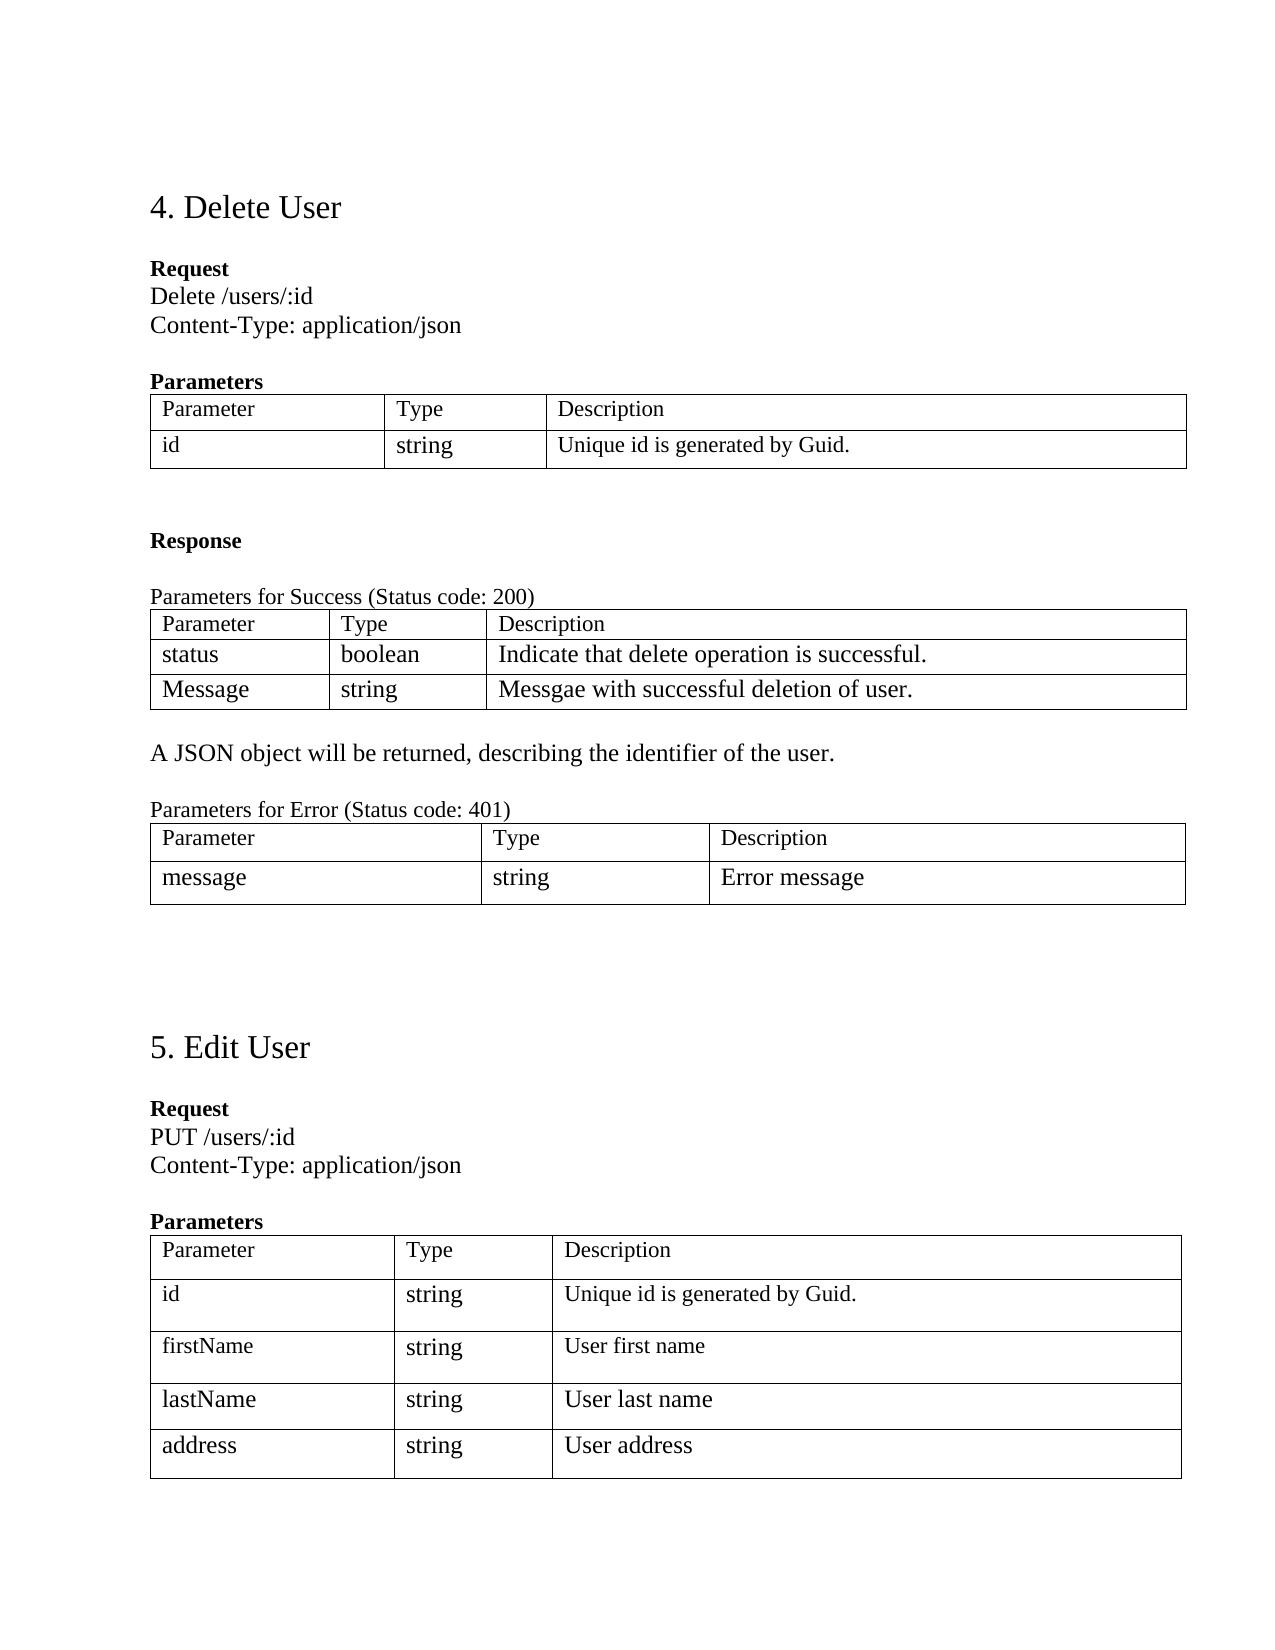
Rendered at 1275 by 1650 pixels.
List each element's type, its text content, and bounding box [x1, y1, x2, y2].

table_header Description [710, 824, 1185, 861]
text Content-Type: application/json [150, 1150, 1125, 1179]
table_cell Message [151, 675, 329, 708]
table_cell string [395, 1430, 552, 1477]
table_cell string [395, 1332, 552, 1383]
table_cell id [151, 1280, 394, 1331]
text 4. Delete User [150, 187, 1125, 226]
text Response [150, 527, 1125, 553]
text Delete /users/:id [150, 281, 1125, 310]
table_header Type [330, 610, 486, 638]
text 5. Edit User [150, 1028, 1125, 1066]
table_cell boolean [330, 640, 486, 673]
text PUT /users/:id [150, 1122, 1125, 1150]
table_header Description [547, 395, 1186, 429]
table_cell string [330, 675, 486, 708]
table_cell string [385, 431, 546, 468]
table_cell firstName [151, 1332, 394, 1383]
table_cell string [395, 1384, 552, 1429]
table_cell Unique id is generated by Guid. [553, 1280, 1181, 1331]
table_header Description [553, 1236, 1181, 1278]
text Parameters [150, 368, 1125, 394]
text Parameters for Success (Status code: 200) [150, 583, 1125, 609]
table_cell Messgae with successful deletion of user. [487, 675, 1186, 708]
text A JSON object will be returned, describing the identifier of the user. [150, 738, 1125, 767]
table_header Parameter [151, 1236, 394, 1278]
table_header Type [395, 1236, 552, 1278]
table_cell address [151, 1430, 394, 1477]
table_cell Error message [710, 862, 1185, 904]
table_cell message [151, 862, 481, 904]
table_header Parameter [151, 395, 384, 429]
table_header Parameter [151, 824, 481, 861]
table_cell string [395, 1280, 552, 1331]
table_header Description [487, 610, 1186, 638]
text Request [150, 255, 1125, 281]
table_cell id [151, 431, 384, 468]
table_cell status [151, 640, 329, 673]
text Parameters [150, 1208, 1125, 1234]
table_cell Indicate that delete operation is successful. [487, 640, 1186, 673]
table_cell User address [553, 1430, 1181, 1477]
text Parameters for Error (Status code: 401) [150, 796, 1125, 822]
table_header Type [482, 824, 709, 861]
table_cell Unique id is generated by Guid. [547, 431, 1186, 468]
table_cell lastName [151, 1384, 394, 1429]
table_cell User last name [553, 1384, 1181, 1429]
text Request [150, 1095, 1125, 1122]
table_cell string [482, 862, 709, 904]
text Content-Type: application/json [150, 310, 1125, 339]
table_header Parameter [151, 610, 329, 638]
table_cell User first name [553, 1332, 1181, 1383]
table_header Type [385, 395, 546, 429]
